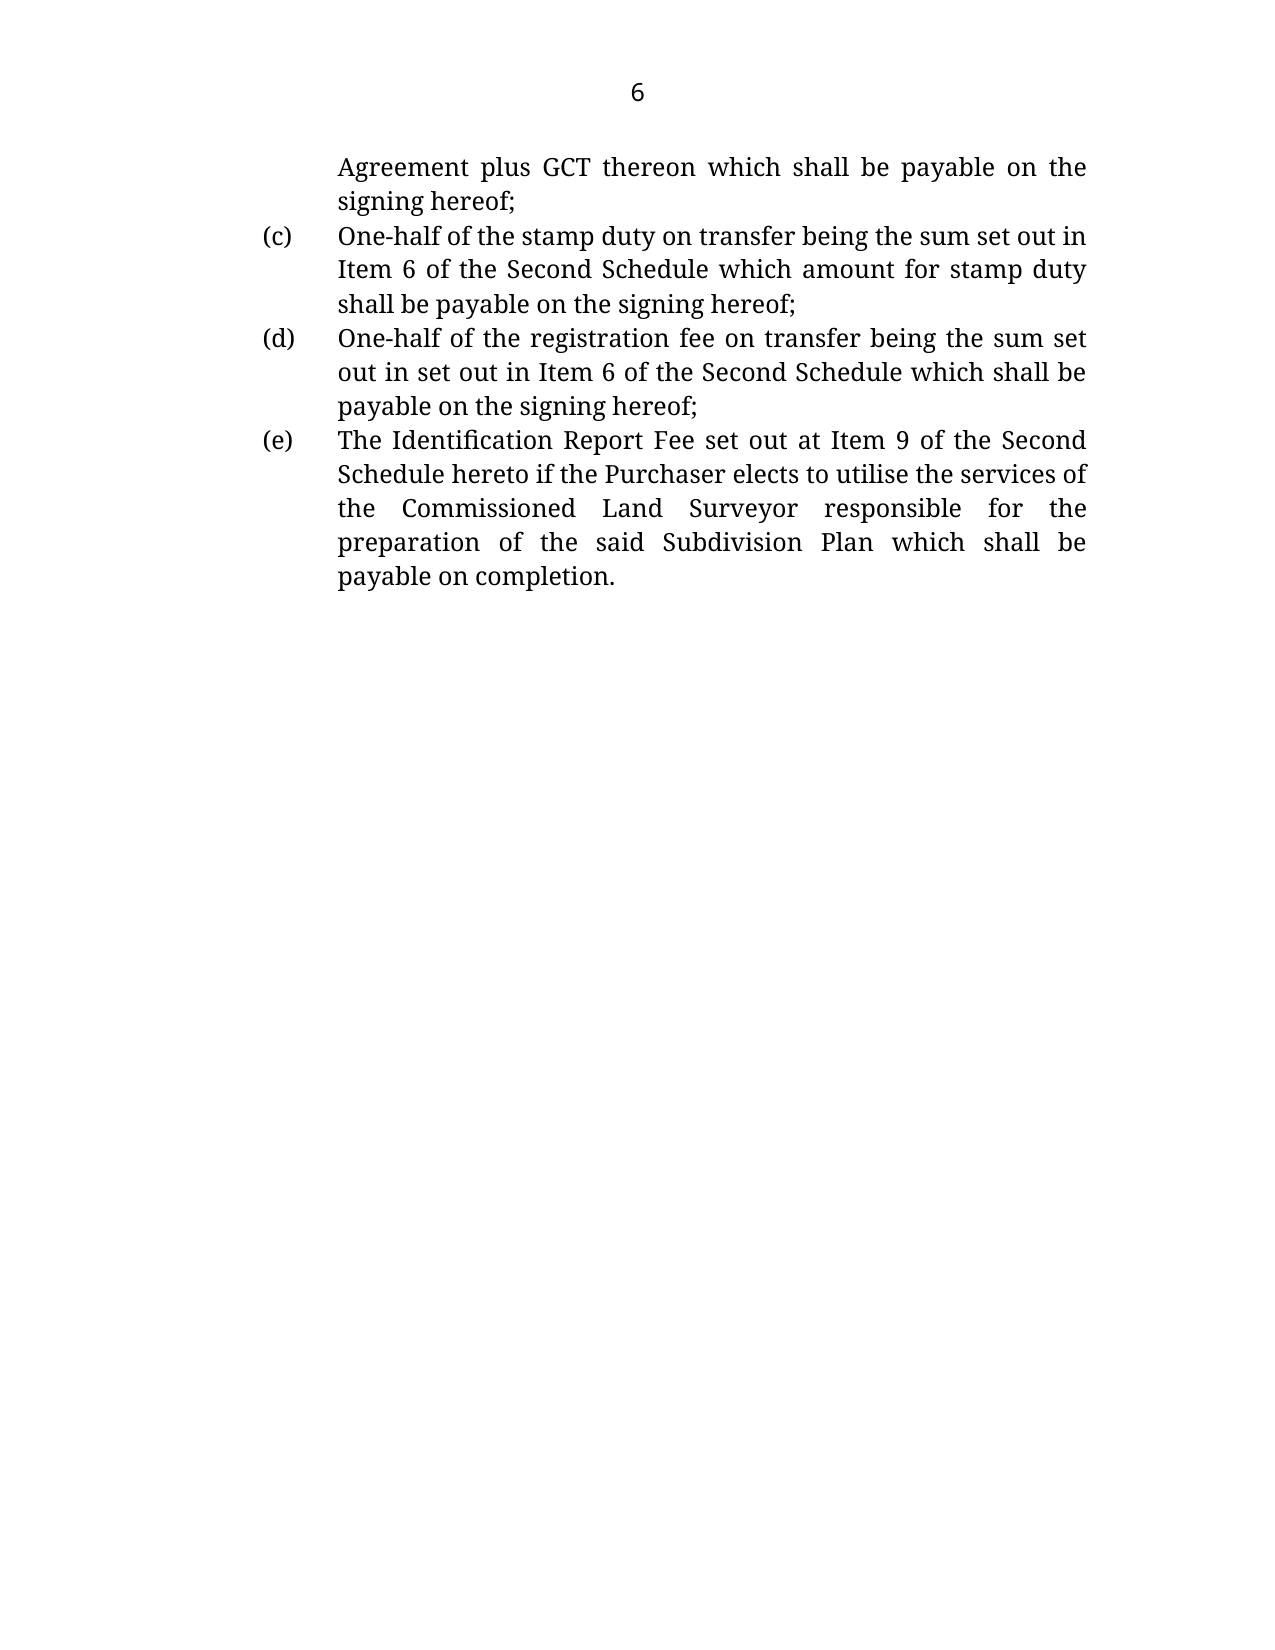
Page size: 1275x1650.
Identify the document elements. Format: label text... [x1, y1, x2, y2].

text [262, 150, 1087, 218]
text (c) One-half of the stamp duty on transfer being the sum set out in Item 6 of the Second Schedule which amount for stamp duty shall be payable on the signing hereof; [262, 218, 1087, 320]
text (d) One-half of the registration fee on transfer being the sum set out in set out in Item 6 of the Second Schedule which shall be payable on the signing hereof; [262, 320, 1087, 422]
text (e) The Identification Report Fee set out at Item 9 of the Second Schedule hereto if the Purchaser elects to utilise the services of the Commissioned Land Surveyor responsible for the preparation of the said Subdivision Plan which shall be payable on completion. [262, 422, 1087, 593]
